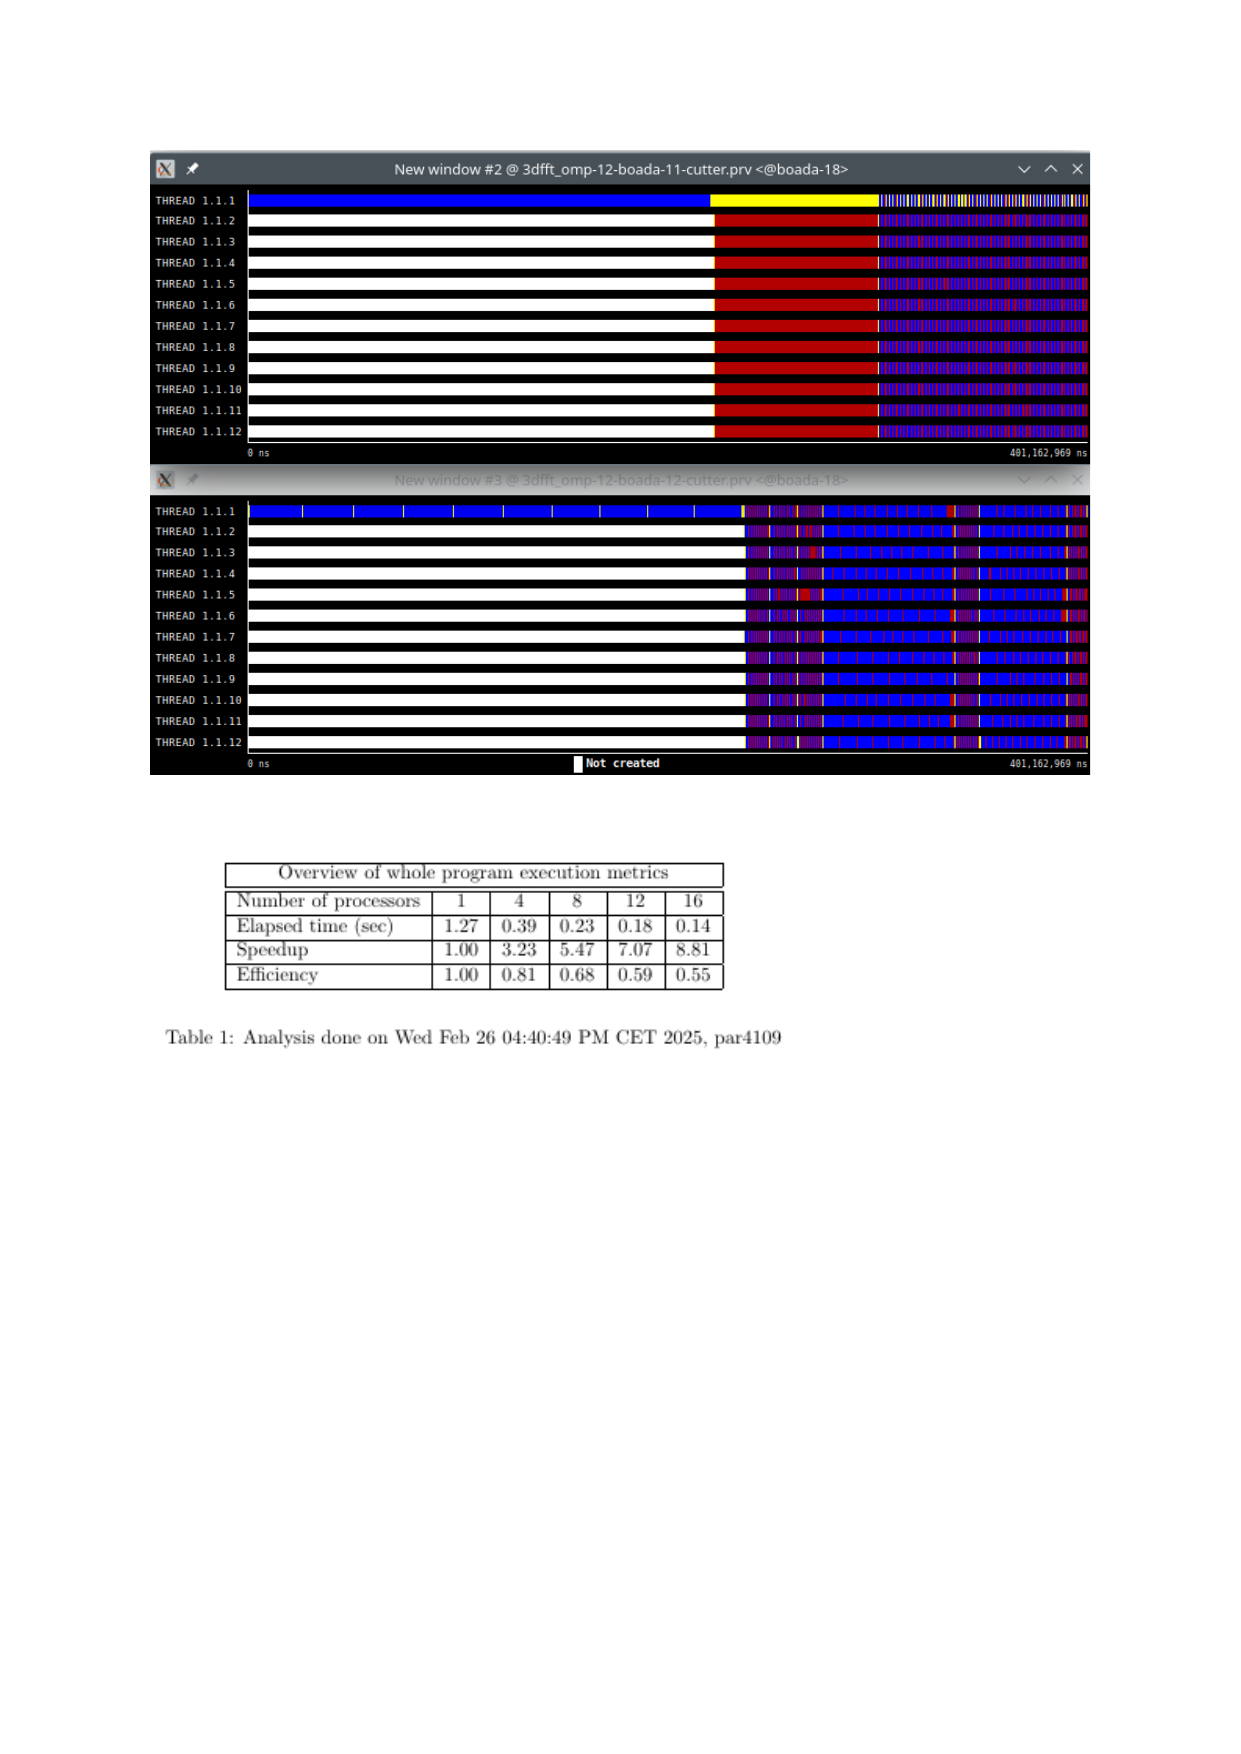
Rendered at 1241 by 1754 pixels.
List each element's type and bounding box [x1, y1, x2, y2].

picture [150, 809, 800, 1099]
picture [150, 150, 1091, 775]
